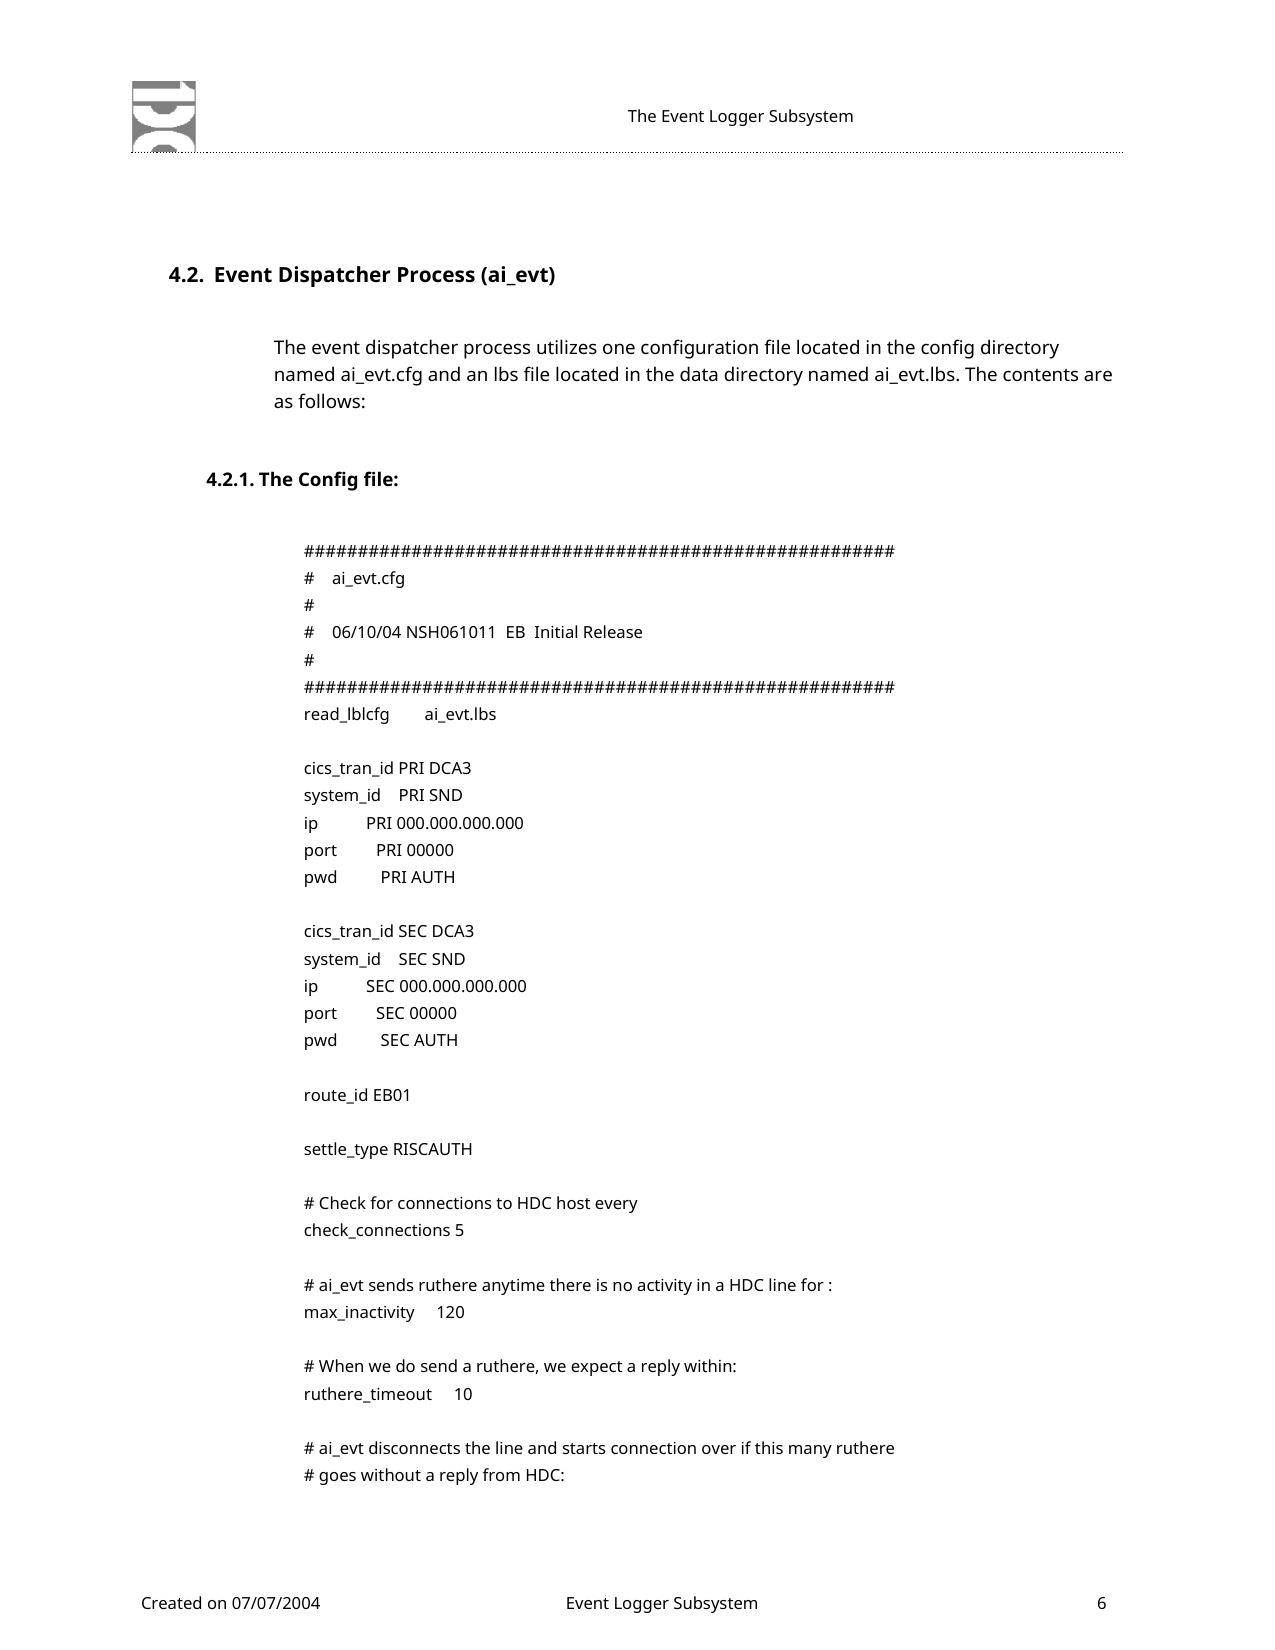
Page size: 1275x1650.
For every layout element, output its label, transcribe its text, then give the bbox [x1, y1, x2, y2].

text # goes without a reply from HDC: [304, 1460, 1125, 1487]
text ip SEC 000.000.000.000 [304, 971, 1125, 998]
text port PRI 00000 [304, 834, 1125, 862]
text pwd PRI AUTH [304, 862, 1125, 889]
text system_id PRI SND [304, 780, 1125, 807]
text cics_tran_id SEC DCA3 [304, 916, 1125, 943]
text max_inactivity 120 [304, 1297, 1125, 1324]
text # Check for connections to HDC host every [304, 1188, 1125, 1215]
subtitle Event Dispatcher Process (ai_evt) [169, 260, 1125, 289]
text The event dispatcher process utilizes one configuration file located in the config directory named ai_evt.cfg and an lbs file located in the data directory named ai_evt.lbs. The contents are as follows: [274, 333, 1125, 414]
text settle_type RISCAUTH [304, 1134, 1125, 1161]
text ####################################################### [304, 671, 1125, 698]
text ruthere_timeout 10 [304, 1378, 1125, 1405]
text ip PRI 000.000.000.000 [304, 807, 1125, 834]
text # [304, 644, 1125, 671]
text ####################################################### [304, 536, 1125, 563]
text route_id EB01 [304, 1079, 1125, 1106]
subtitle The Config file: [206, 466, 1125, 492]
text system_id SEC SND [304, 943, 1125, 970]
text read_lblcfg ai_evt.lbs [304, 699, 1125, 726]
text # When we do send a ruthere, we expect a reply within: [304, 1351, 1125, 1378]
text # [304, 590, 1125, 617]
text # 06/10/04 NSH061011 EB Initial Release [304, 617, 1125, 644]
text cics_tran_id PRI DCA3 [304, 753, 1125, 780]
text # ai_evt disconnects the line and starts connection over if this many ruthere [304, 1433, 1125, 1460]
text port SEC 00000 [304, 998, 1125, 1025]
text pwd SEC AUTH [304, 1025, 1125, 1052]
text # ai_evt.cfg [304, 563, 1125, 590]
text check_connections 5 [304, 1215, 1125, 1242]
text # ai_evt sends ruthere anytime there is no activity in a HDC line for : [304, 1269, 1125, 1297]
